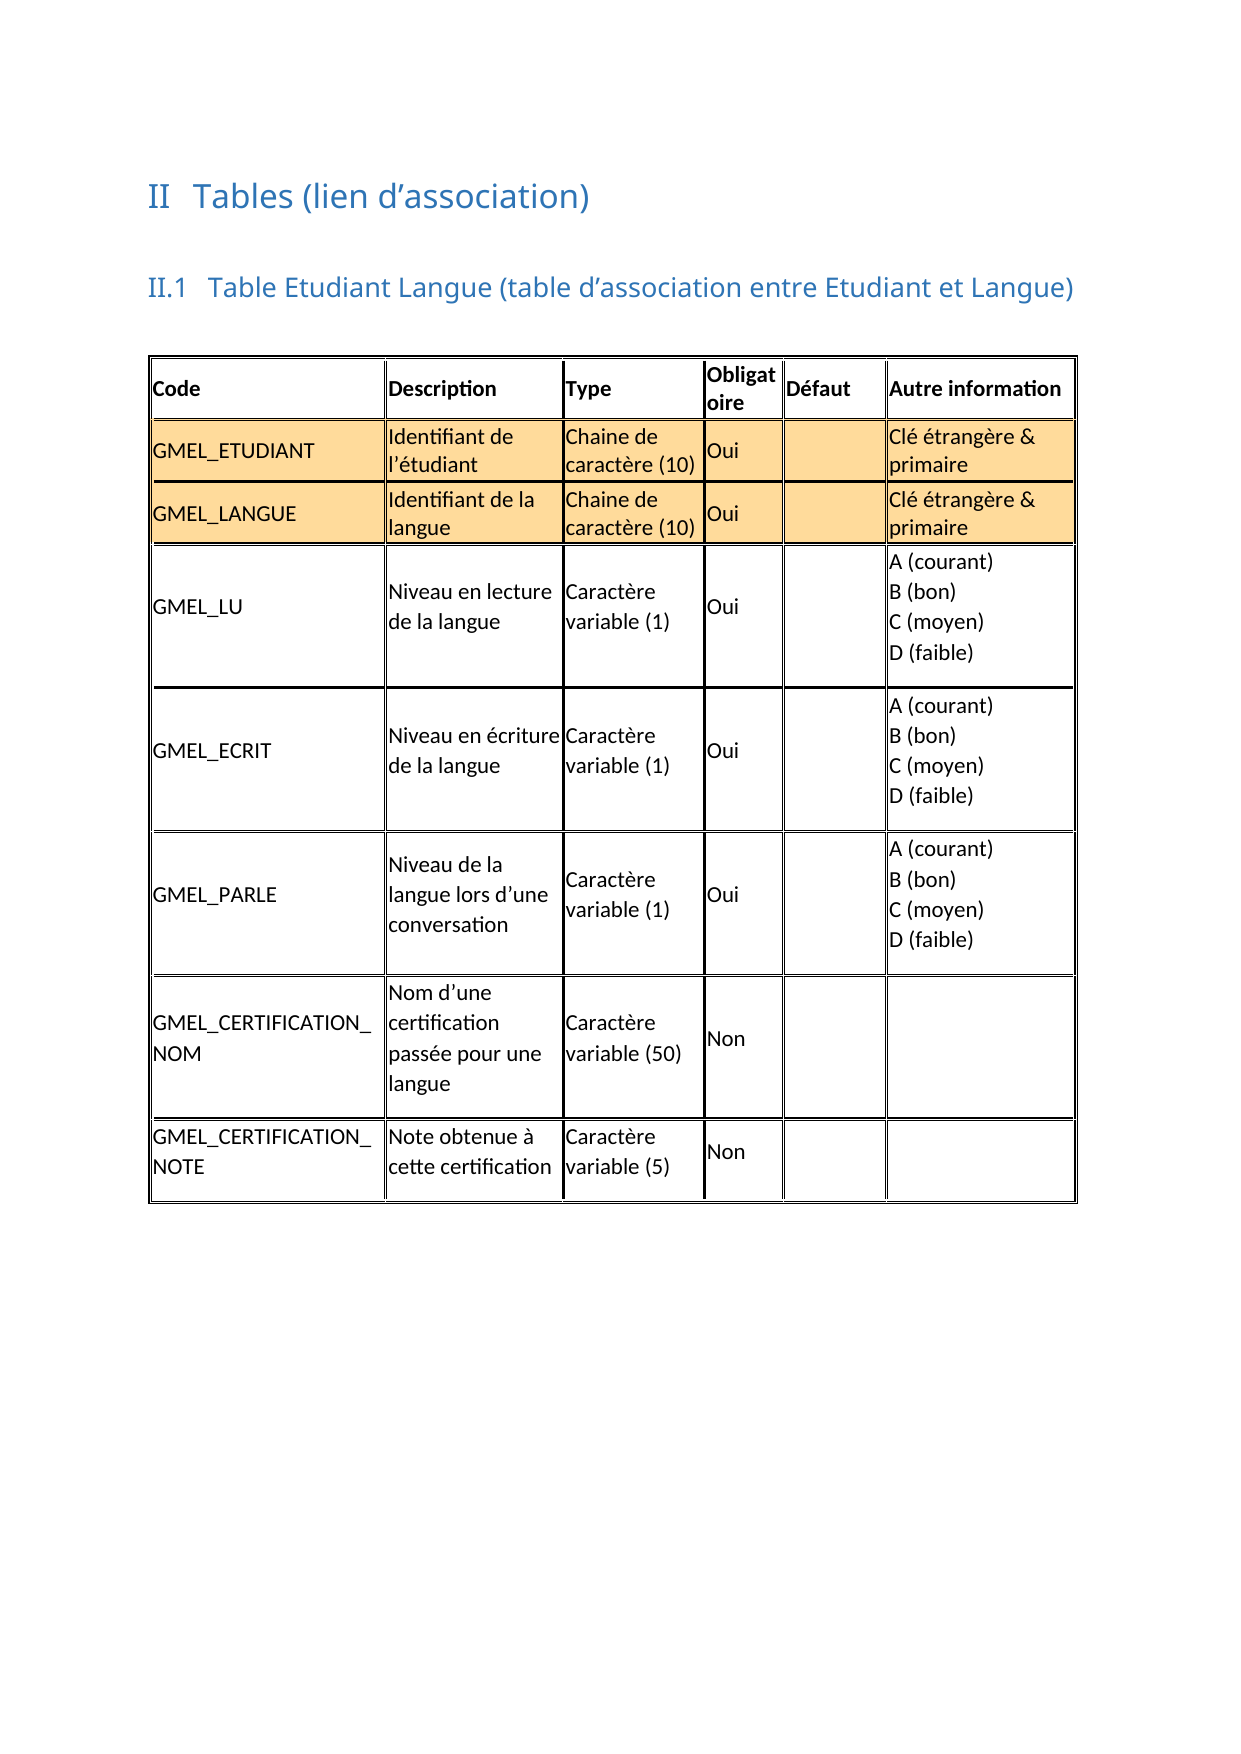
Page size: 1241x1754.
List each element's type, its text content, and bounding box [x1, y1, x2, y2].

table_header Obligatoire [704, 359, 783, 417]
table_header Description [386, 357, 563, 417]
table_cell GMEL_ETUDIANT [152, 418, 384, 480]
table_cell Niveau en écriture de la langue [387, 689, 562, 830]
table_cell [785, 689, 885, 830]
table_cell GMEL_ECRIT [152, 686, 384, 830]
table_cell [785, 483, 885, 542]
table_cell GMEL_CERTIFICATION_NOTE [152, 1117, 386, 1201]
table_cell Niveau en lecture de la langue [387, 546, 562, 686]
table_cell [785, 977, 885, 1117]
table_header Défaut [784, 359, 887, 417]
table_cell Caractère variable (50) [565, 977, 703, 1117]
table_cell Oui [706, 483, 782, 542]
table_cell [887, 1117, 1075, 1201]
table_cell A (courant) B (bon) C (moyen) D (faible) [887, 830, 1076, 973]
table_cell Oui [706, 689, 782, 830]
table_cell Niveau de la langue lors d’une conversation [387, 833, 562, 973]
table_cell Identifiant de la langue [387, 483, 562, 542]
table_cell GMEL_CERTIFICATION_NOM [152, 974, 384, 1117]
table_cell Clé étrangère & primaire [888, 480, 1074, 542]
subtitle Table Etudiant Langue (table d’association entre Etudiant et Langue) [148, 268, 1093, 305]
table_cell Oui [706, 421, 782, 480]
table_cell Caractère variable (1) [565, 689, 703, 830]
table_cell Non [704, 1121, 783, 1201]
table_cell [785, 833, 885, 973]
table_cell Caractère variable (1) [565, 833, 703, 973]
table_cell [785, 546, 885, 686]
table_cell Identifiant de l’étudiant [387, 421, 562, 480]
table_header Type [563, 359, 704, 417]
table_cell [784, 1121, 887, 1201]
table_cell Oui [706, 833, 782, 973]
table_cell A (courant) B (bon) C (moyen) D (faible) [888, 686, 1074, 830]
table_cell A (courant) B (bon) C (moyen) D (faible) [888, 542, 1075, 686]
table_cell Chaine de caractère (10) [565, 421, 703, 480]
table_cell Chaine de caractère (10) [565, 483, 703, 542]
table_cell Clé étrangère & primaire [888, 418, 1075, 480]
table_cell Nom d’une certification passée pour une langue [387, 977, 562, 1117]
table_cell Note obtenue à cette certification [386, 1121, 563, 1201]
table_cell Non [706, 977, 782, 1117]
table_cell [888, 974, 1075, 1117]
table_header Code [152, 359, 386, 417]
table_cell Caractère variable (5) [563, 1121, 704, 1201]
table_cell [785, 421, 885, 480]
table_cell Oui [706, 546, 782, 686]
subtitle Tables (lien d’association) [148, 173, 1093, 218]
table_cell GMEL_PARLE [150, 830, 386, 973]
table_cell GMEL_LU [152, 542, 384, 686]
table_cell Caractère variable (1) [565, 546, 703, 686]
table_header Autre information [887, 359, 1074, 417]
table_cell GMEL_LANGUE [152, 480, 384, 542]
